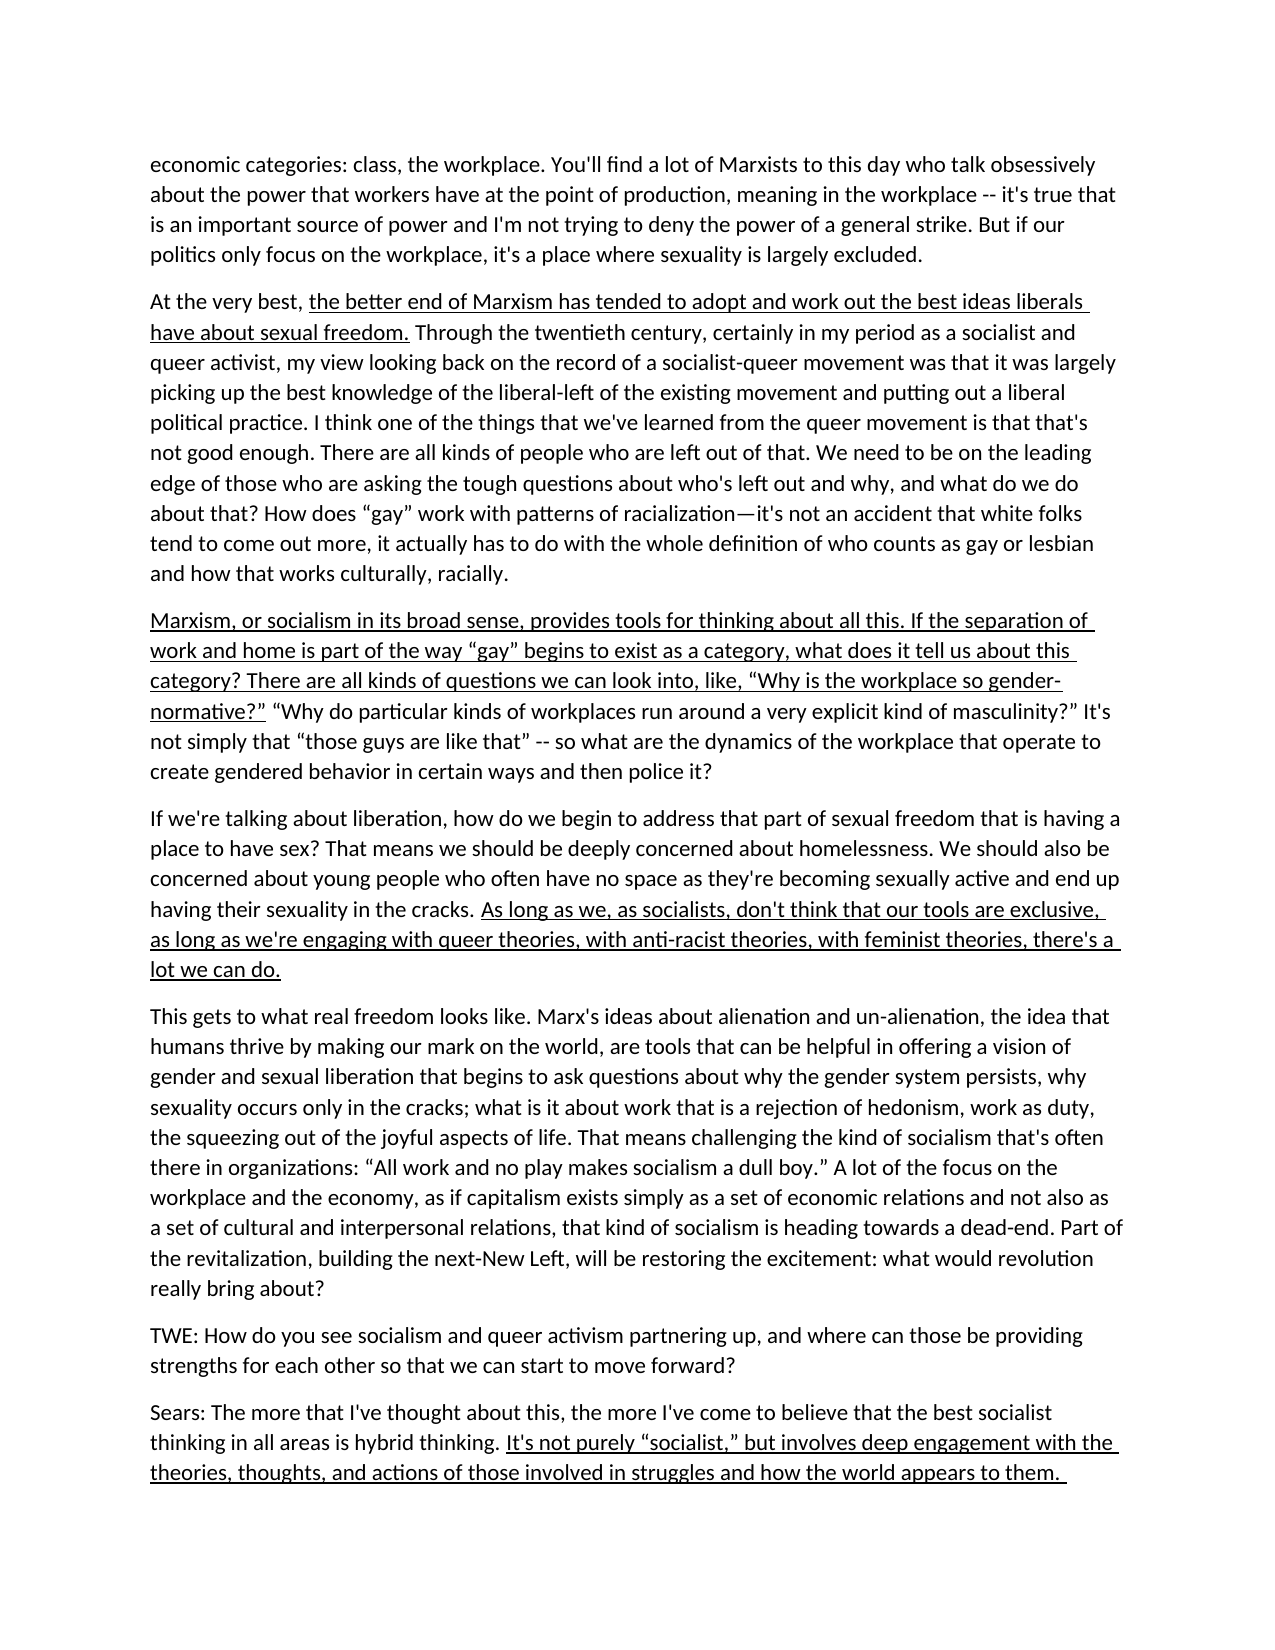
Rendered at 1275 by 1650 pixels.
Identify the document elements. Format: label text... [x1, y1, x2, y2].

text TWE: How do you see socialism and queer activism partnering up, and where can those be providing strengths for each other so that we can start to move forward? [150, 1321, 1125, 1379]
text Marxism, or socialism in its broad sense, provides tools for thinking about all this. If the separation of work and home is part of the way “gay” begins to exist as a category, what does it tell us about this category? There are all kinds of questions we can look into, like, “Why is the workplace so gender-normative?” “Why do particular kinds of workplaces run around a very explicit kind of masculinity?” It's not simply that “those guys are like that” -- so what are the dynamics of the workplace that operate to create gendered behavior in certain ways and then police it? [150, 606, 1125, 785]
text If we're talking about liberation, how do we begin to address that part of sexual freedom that is having a place to have sex? That means we should be deeply concerned about homelessness. We should also be concerned about young people who often have no space as they're becoming sexually active and end up having their sexuality in the cracks. As long as we, as socialists, don't think that our tools are exclusive, as long as we're engaging with queer theories, with anti-racist theories, with feminist theories, there's a lot we can do. [150, 804, 1125, 983]
text This gets to what real freedom looks like. Marx's ideas about alienation and un-alienation, the idea that humans thrive by making our mark on the world, are tools that can be helpful in offering a vision of gender and sexual liberation that begins to ask questions about why the gender system persists, why sexuality occurs only in the cracks; what is it about work that is a rejection of hedonism, work as duty, the squeezing out of the joyful aspects of life. That means challenging the kind of socialism that's often there in organizations: “All work and no play makes socialism a dull boy.” A lot of the focus on the workplace and the economy, as if capitalism exists simply as a set of economic relations and not also as a set of cultural and interpersonal relations, that kind of socialism is heading towards a dead-end. Part of the revitalization, building the next-New Left, will be restoring the excitement: what would revolution really bring about? [150, 1002, 1125, 1302]
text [150, 150, 1125, 269]
text At the very best, the better end of Marxism has tended to adopt and work out the best ideas liberals have about sexual freedom. Through the twentieth century, certainly in my period as a socialist and queer activist, my view looking back on the record of a socialist-queer movement was that it was largely picking up the best knowledge of the liberal-left of the existing movement and putting out a liberal political practice. I think one of the things that we've learned from the queer movement is that that's not good enough. There are all kinds of people who are left out of that. We need to be on the leading edge of those who are asking the tough questions about who's left out and why, and what do we do about that? How does “gay” work with patterns of racialization—it's not an accident that white folks tend to come out more, it actually has to do with the whole definition of who counts as gay or lesbian and how that works culturally, racially. [150, 287, 1125, 587]
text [150, 1398, 1125, 1486]
